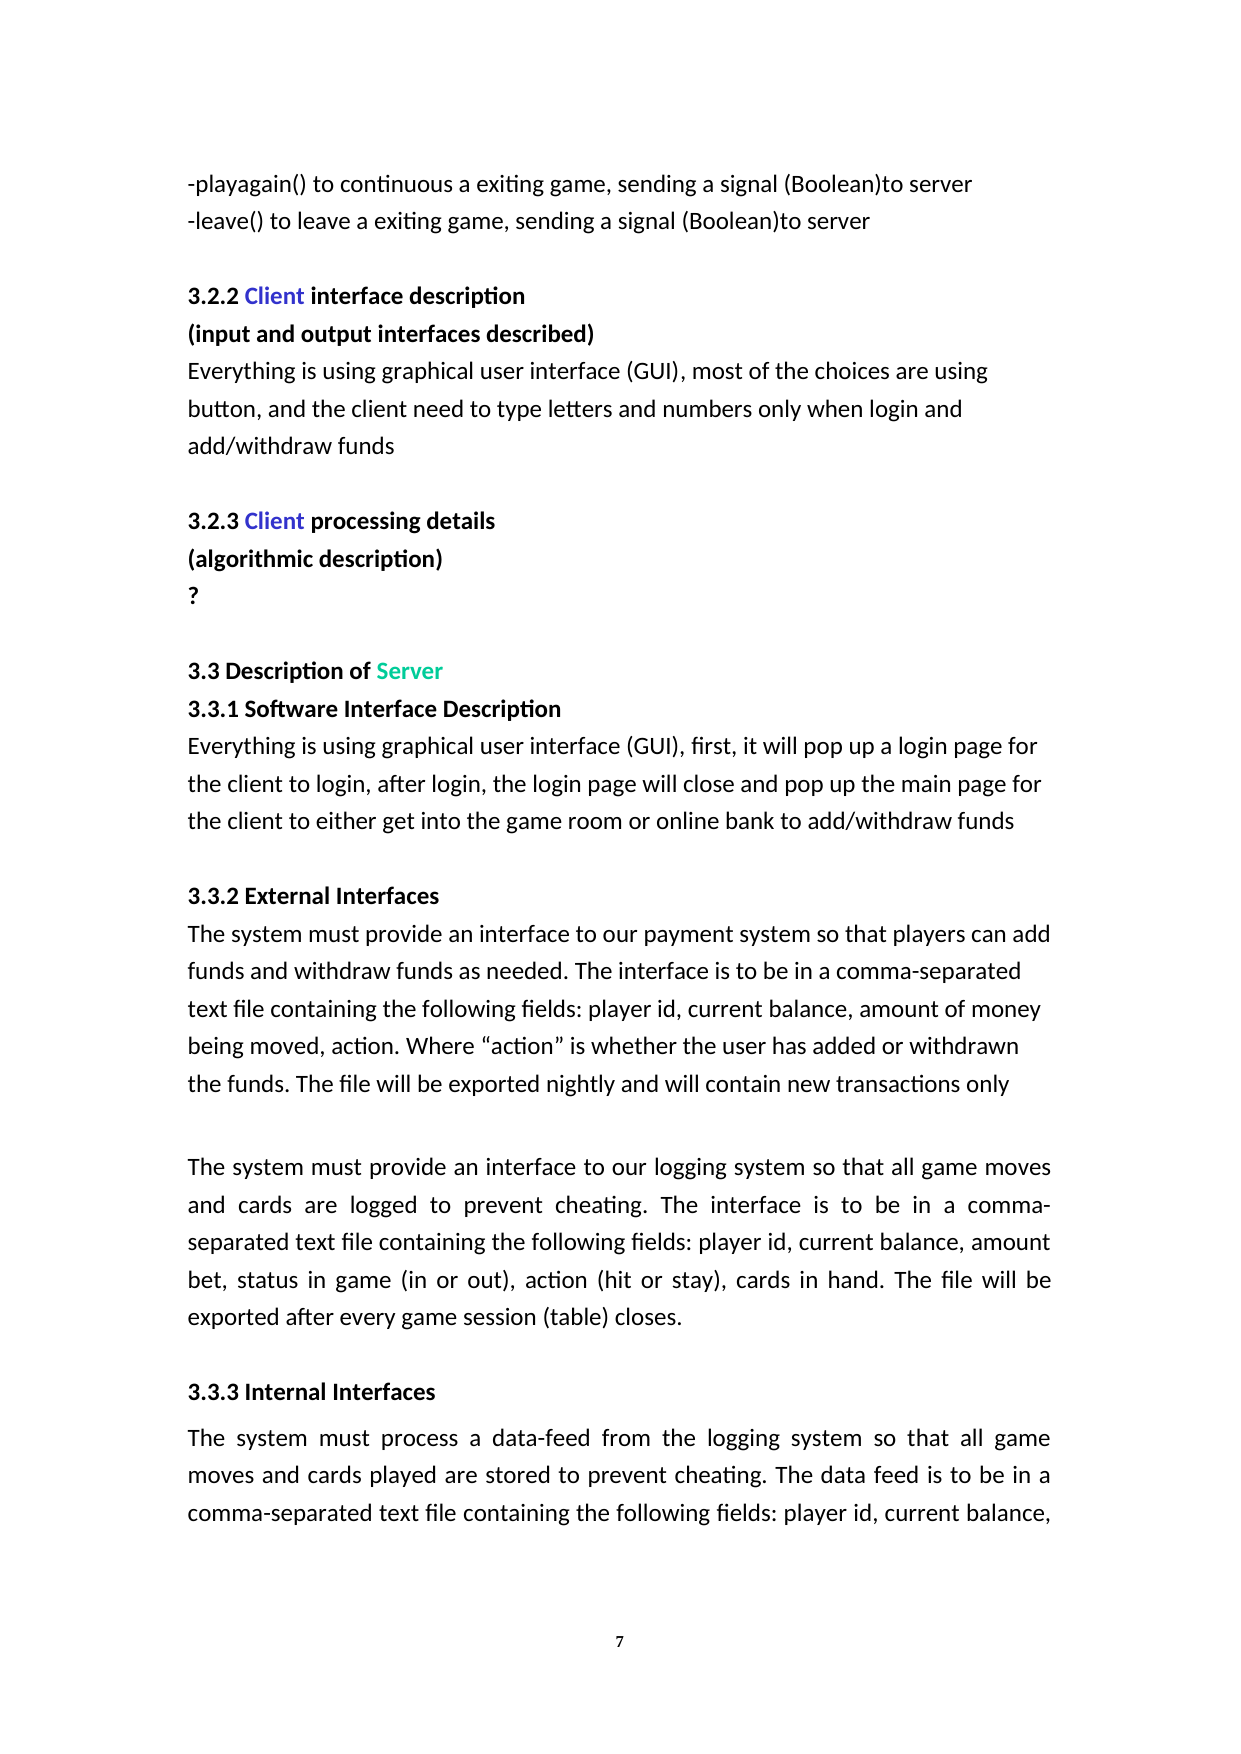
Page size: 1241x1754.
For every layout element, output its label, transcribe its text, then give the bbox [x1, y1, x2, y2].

text The system must provide an interface to our logging system so that all game moves and cards are logged to prevent cheating. The interface is to be in a comma-separated text file containing the following fields: player id, current balance, amount bet, status in game (in or out), action (hit or stay), cards in hand. The file will be exported after every game session (table) closes. [187, 1148, 1053, 1335]
text (input and output interfaces described) [187, 314, 1053, 352]
text 3.3.3 Internal Interfaces [187, 1373, 1053, 1410]
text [187, 1419, 1053, 1531]
text 3.3 Description of Server [187, 652, 1053, 689]
text Everything is using graphical user interface (GUI), first, it will pop up a login page for the client to login, after login, the login page will close and pop up the main page for the client to either get into the game room or online bank to add/withdraw funds [187, 727, 1053, 839]
text 3.3.1 Software Interface Description [187, 689, 1053, 727]
text (algorithmic description) [187, 539, 1053, 577]
text -playagain() to continuous a exiting game, sending a signal (Boolean)to server [187, 164, 1053, 202]
text -leave() to leave a exiting game, sending a signal (Boolean)to server [187, 202, 1053, 239]
text 3.3.2 External Interfaces The system must provide an interface to our payment system so that players can add funds and withdraw funds as needed. The interface is to be in a comma-separated text file containing the following fields: player id, current balance, amount of money being moved, action. Where “action” is whether the user has added or withdrawn the funds. The file will be exported nightly and will contain new transactions only [187, 877, 1053, 1102]
text Everything is using graphical user interface (GUI), most of the choices are using button, and the client need to type letters and numbers only when login and add/withdraw funds [187, 352, 1053, 464]
text ? [187, 577, 1053, 614]
text 3.2.3 Client processing details [187, 502, 1053, 539]
text 3.2.2 Client interface description [187, 277, 1053, 314]
